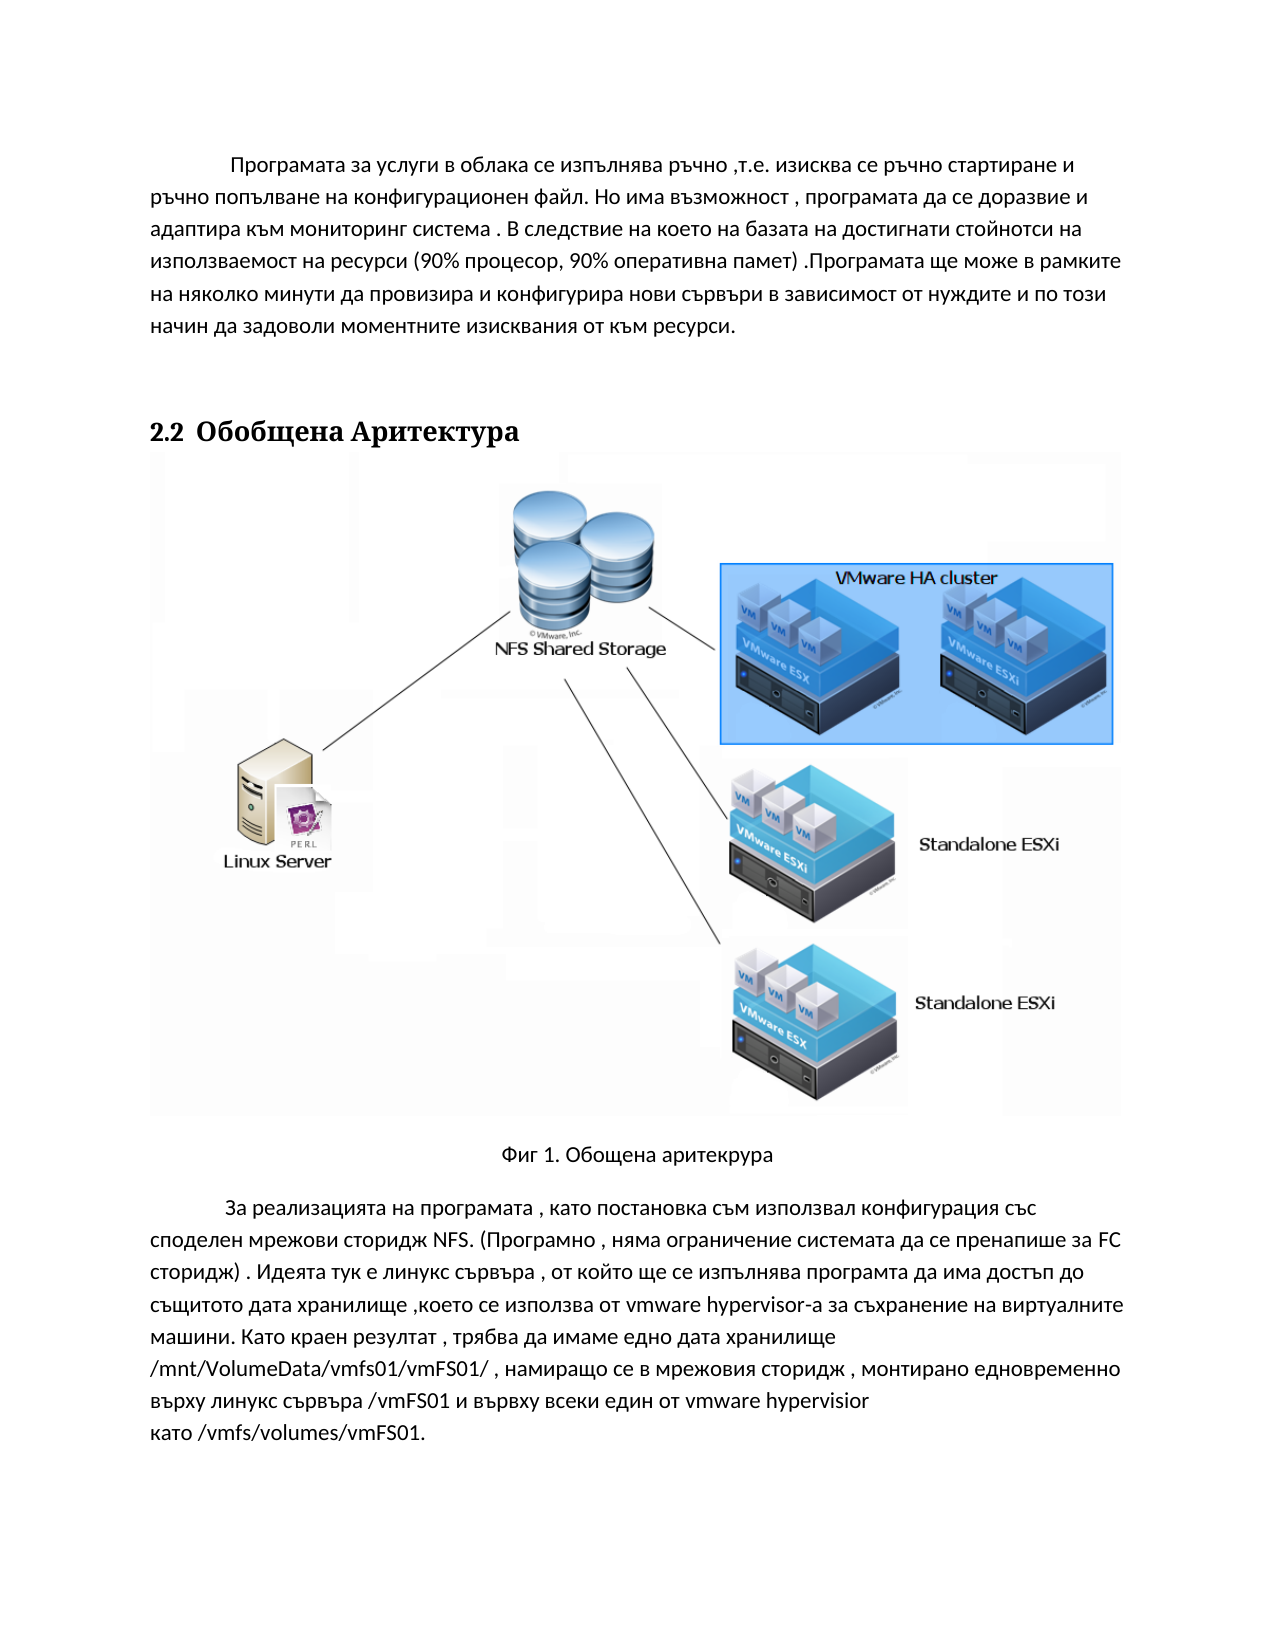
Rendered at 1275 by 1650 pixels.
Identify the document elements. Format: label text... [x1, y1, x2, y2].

text Програмата за услуги в облака се изпълнява ръчно ,т.е. изисква се ръчно стартиране и ръчно попълване на конфигурационен файл. Но има възможност , програмата да се доразвие и адаптира към мониторинг система . В следствие на което на базата на достигнати стойнотси на използваемост на ресурси (90% процесор, 90% оперативна памет) .Програмата ще може в рамките на няколко минути да провизира и конфигурира нови сървъри в зависимост от нуждите и по този начин да задоволи моментните изисквания от към ресурси. [150, 150, 1125, 339]
text Фиг 1. Обощена аритекрура [150, 1140, 1125, 1168]
subtitle 2.2 Обобщена Аритектура [150, 417, 1125, 448]
text За реализацията на програмата , като постановка съм използвал конфигурация със споделен мрежови сторидж NFS. (Програмно , няма ограничение системата да се пренапише за FC сторидж) . Идеята тук е линукс сървъра , от който ще се изпълнява програмта да има достъп до същитото дата хранилище ,което се използва от vmware hypervisor-а за съхранение на виртуалните машини. Като краен резултат , трябва да имаме едно дата хранилище /mnt/VolumeData/vmfs01/vmFS01/ , намиращо се в мрежовия сторидж , монтирано едновременно върху линукс сървъра /vmFS01 и вървху всеки един от vmware hypervisior като /vmfs/volumes/vmFS01. [150, 1193, 1125, 1446]
picture [150, 452, 1125, 1116]
